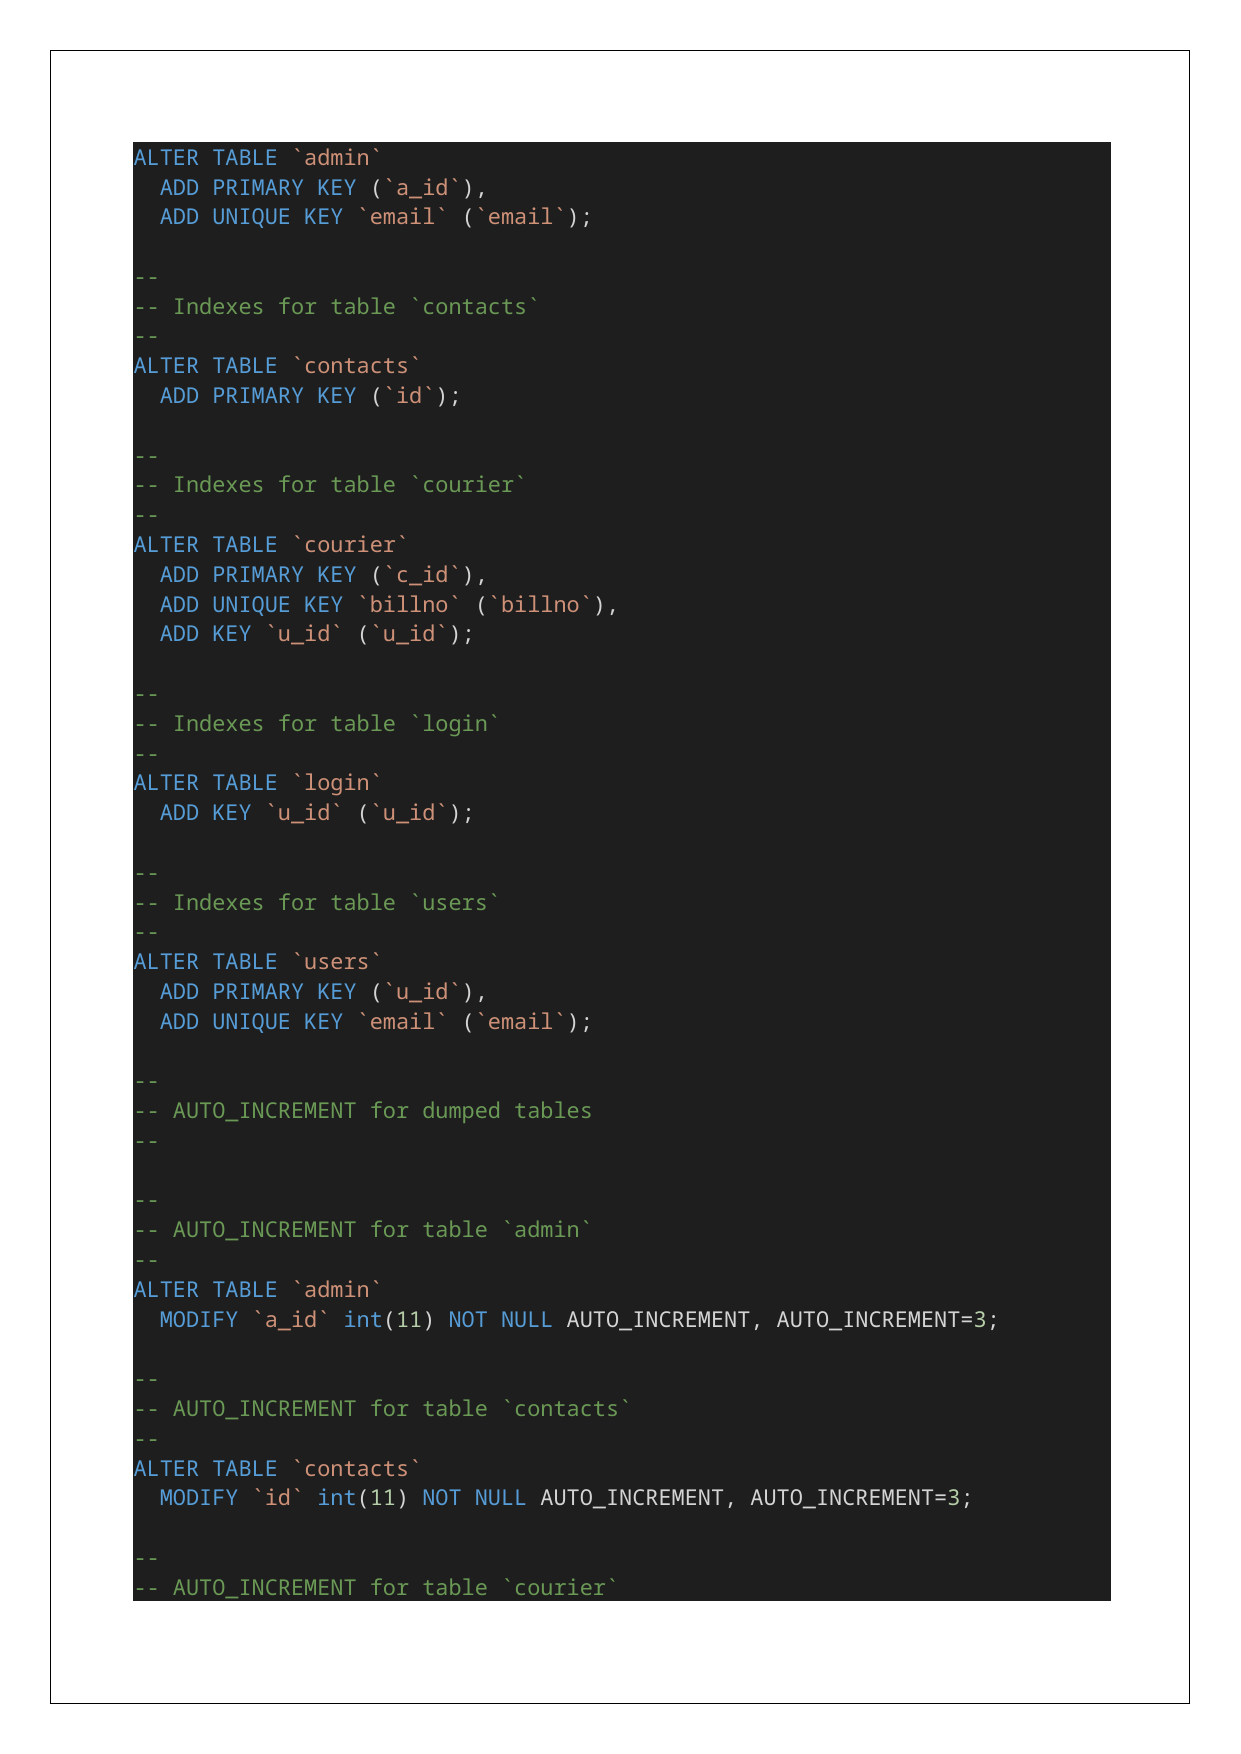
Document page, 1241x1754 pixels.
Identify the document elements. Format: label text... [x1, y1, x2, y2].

text MODIFY `a_id` int(11) NOT NULL AUTO_INCREMENT, AUTO_INCREMENT=3; [133, 1303, 1111, 1333]
text -- [133, 1423, 1111, 1452]
text ADD PRIMARY KEY (`a_id`), [133, 171, 1111, 201]
text -- [133, 737, 1111, 767]
text -- [133, 261, 1111, 291]
text -- [133, 916, 1111, 946]
text -- [133, 1363, 1111, 1393]
text -- AUTO_INCREMENT for table `admin` [133, 1214, 1111, 1244]
text -- AUTO_INCREMENT for table `courier` [133, 1572, 1111, 1601]
text -- [133, 1542, 1111, 1572]
text MODIFY `id` int(11) NOT NULL AUTO_INCREMENT, AUTO_INCREMENT=3; [133, 1482, 1111, 1512]
text -- Indexes for table `courier` [133, 469, 1111, 499]
text -- [133, 499, 1111, 529]
text -- [133, 1065, 1111, 1095]
text ALTER TABLE `contacts` [133, 1452, 1111, 1482]
text -- AUTO_INCREMENT for table `contacts` [133, 1393, 1111, 1423]
text ADD UNIQUE KEY `email` (`email`); [133, 1006, 1111, 1035]
text -- Indexes for table `login` [133, 708, 1111, 737]
text ADD KEY `u_id` (`u_id`); [133, 618, 1111, 648]
text ADD UNIQUE KEY `email` (`email`); [133, 201, 1111, 231]
text -- Indexes for table `users` [133, 886, 1111, 916]
text ALTER TABLE `admin` [133, 142, 1111, 171]
text ALTER TABLE `courier` [133, 529, 1111, 559]
text -- [133, 439, 1111, 469]
text ALTER TABLE `admin` [133, 1274, 1111, 1303]
text ADD PRIMARY KEY (`u_id`), [133, 976, 1111, 1006]
text ADD PRIMARY KEY (`c_id`), [133, 559, 1111, 588]
text -- [133, 1125, 1111, 1154]
text -- [133, 1244, 1111, 1274]
text -- [133, 857, 1111, 886]
text ADD PRIMARY KEY (`id`); [133, 380, 1111, 410]
text -- Indexes for table `contacts` [133, 291, 1111, 320]
text ADD UNIQUE KEY `billno` (`billno`), [133, 588, 1111, 618]
text -- [133, 320, 1111, 350]
text -- [133, 678, 1111, 708]
text ALTER TABLE `users` [133, 946, 1111, 976]
text -- AUTO_INCREMENT for dumped tables [133, 1095, 1111, 1125]
text ALTER TABLE `login` [133, 767, 1111, 797]
text -- [133, 1184, 1111, 1214]
text ADD KEY `u_id` (`u_id`); [133, 797, 1111, 827]
text ALTER TABLE `contacts` [133, 350, 1111, 380]
